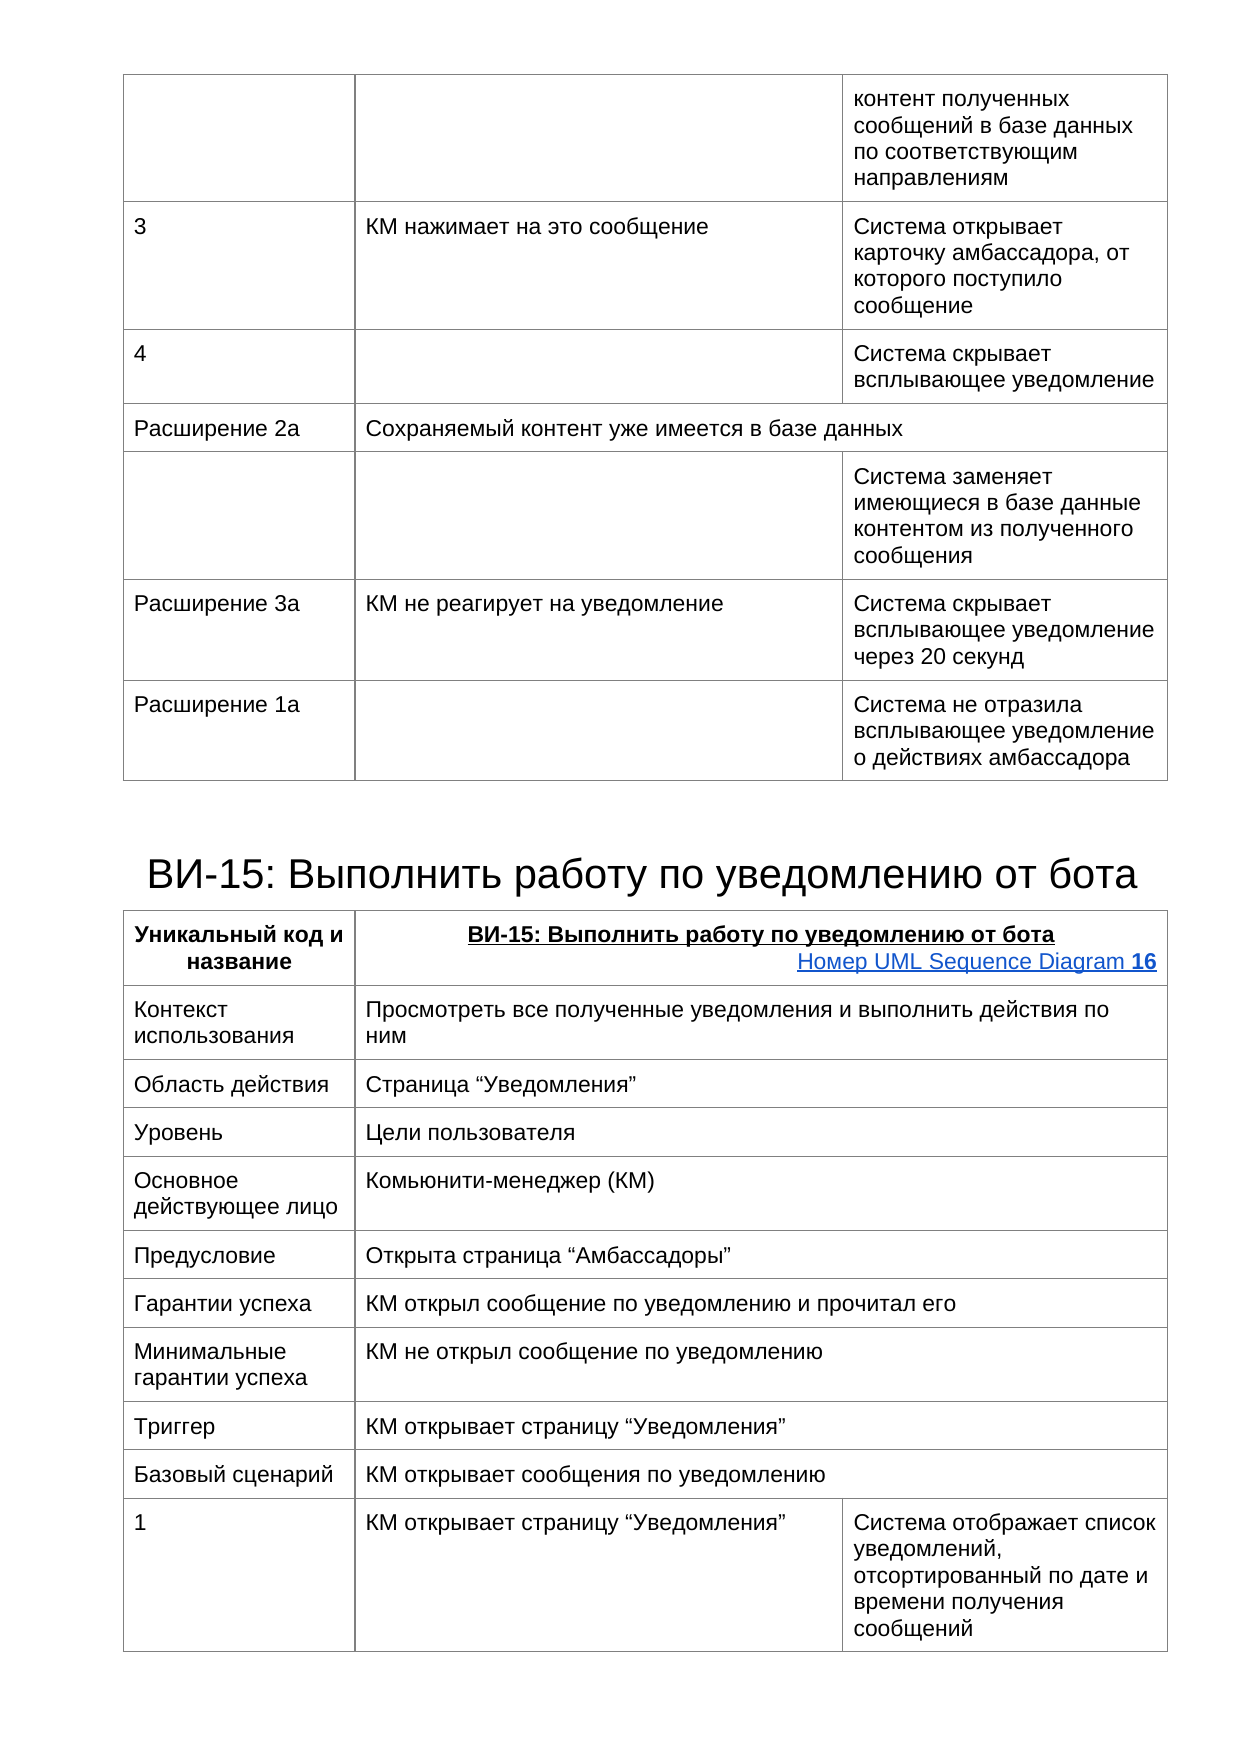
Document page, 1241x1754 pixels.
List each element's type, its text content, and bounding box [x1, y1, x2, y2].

table_cell 3 [124, 202, 354, 328]
table_cell Система открывает карточку амбассадора, от которого поступило сообщение [843, 202, 1167, 328]
table_cell 2 [124, 75, 354, 201]
table_cell Базовый сценарий [124, 1450, 354, 1498]
table_cell Система скрывает всплывающее уведомление [843, 330, 1167, 403]
table_cell [356, 681, 842, 780]
table_cell КМ открывает страницу “Уведомления” [356, 1402, 1167, 1449]
table_cell Расширение 3а [124, 580, 354, 679]
table_cell Уровень [124, 1108, 354, 1156]
table_cell Расширение 1а [124, 681, 354, 780]
table_cell Минимальные гарантии успеха [124, 1328, 354, 1401]
table_cell Контекст использования [124, 986, 354, 1059]
table_cell Система не отразила всплывающее уведомление о действиях амбассадора [843, 681, 1167, 780]
table_cell Комьюнити-менеджер (КМ) [356, 1157, 1167, 1230]
table_cell Расширение 2а [124, 404, 354, 451]
table_cell Гарантии успеха [124, 1279, 354, 1327]
table_cell Область действия [124, 1060, 354, 1107]
table_header ВИ-15: Выполнить работу по уведомлению от бота Номер UML Sequence Diagram 16 [356, 911, 1167, 984]
table_cell КМ нажимает на это сообщение [356, 202, 842, 328]
table_cell КМ открыл сообщение по уведомлению и прочитал его [356, 1279, 1167, 1327]
table_cell КМ открывает сообщения по уведомлению [356, 1450, 1167, 1498]
table_cell Просмотреть все полученные уведомления и выполнить действия по ним [356, 986, 1167, 1059]
table_cell КМ не открыл сообщение по уведомлению [356, 1328, 1167, 1401]
table_cell Система заменяет имеющиеся в базе данные контентом из полученного сообщения [843, 452, 1167, 578]
table_cell Основное действующее лицо [124, 1157, 354, 1230]
table_cell [124, 452, 354, 578]
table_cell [843, 75, 1167, 201]
table_cell Предусловие [124, 1231, 354, 1278]
table_cell [356, 75, 842, 201]
subtitle ВИ-15: Выполнить работу по уведомлению от бота [133, 849, 1152, 897]
table_header Уникальный код и название [124, 911, 354, 984]
table_cell 4 [124, 330, 354, 403]
table_cell Сохраняемый контент уже имеется в базе данных [356, 404, 1167, 451]
table_cell [356, 330, 842, 403]
table_cell КМ открывает страницу “Уведомления” [356, 1499, 842, 1651]
table_cell Триггер [124, 1402, 354, 1449]
table_cell Система скрывает всплывающее уведомление через 20 секунд [843, 580, 1167, 679]
table_cell КМ не реагирует на уведомление [356, 580, 842, 679]
table_cell [356, 452, 842, 578]
table_cell Страница “Уведомления” [356, 1060, 1167, 1107]
table_cell Открыта страница “Амбассадоры” [356, 1231, 1167, 1278]
table_cell Цели пользователя [356, 1108, 1167, 1156]
table_cell Система отображает список уведомлений, отсортированный по дате и времени получения сообщений [843, 1499, 1167, 1651]
table_cell 1 [124, 1499, 354, 1651]
